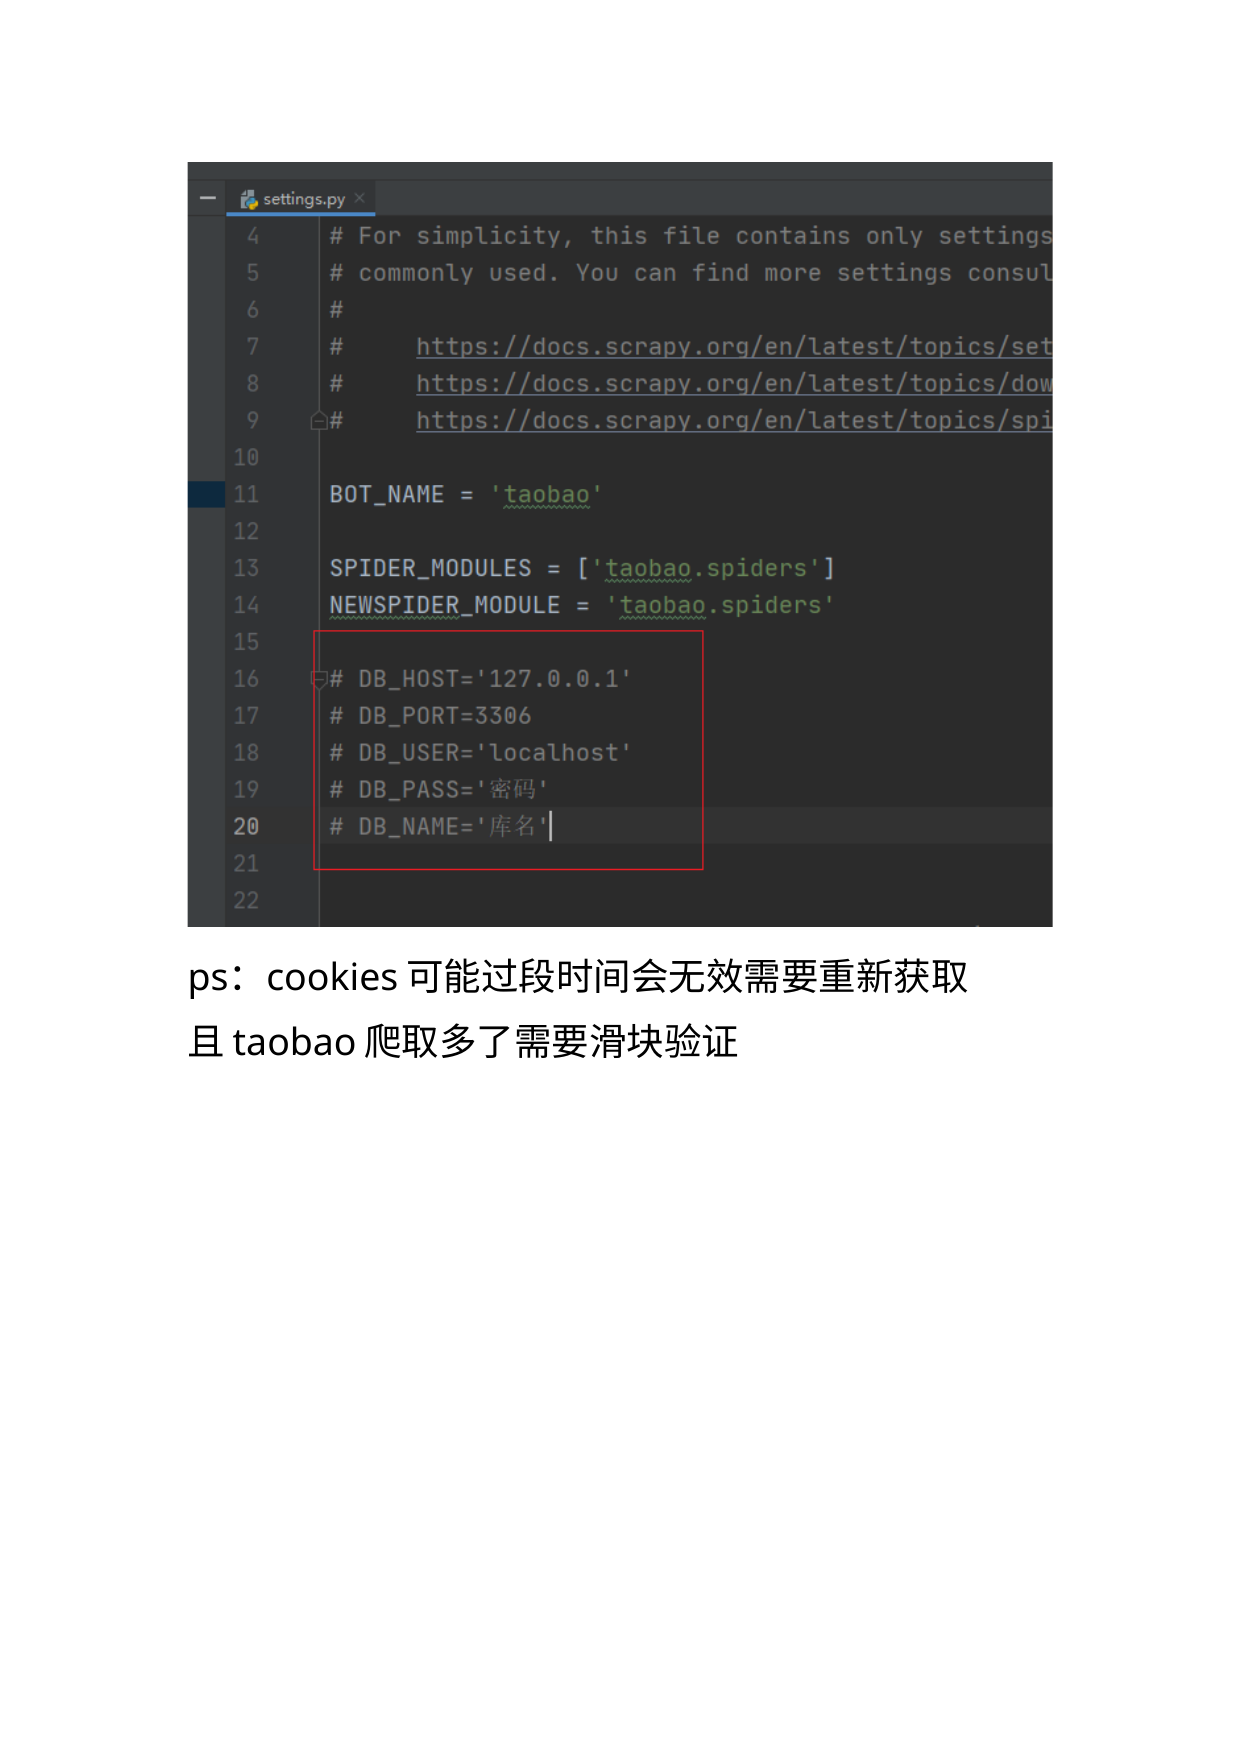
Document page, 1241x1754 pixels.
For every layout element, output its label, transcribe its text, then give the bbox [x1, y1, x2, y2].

picture [187, 162, 1053, 927]
text 且taobao爬取多了需要滑块验证 [187, 1007, 1053, 1072]
text ps：cookies可能过段时间会无效需要重新获取 [187, 942, 1053, 1007]
